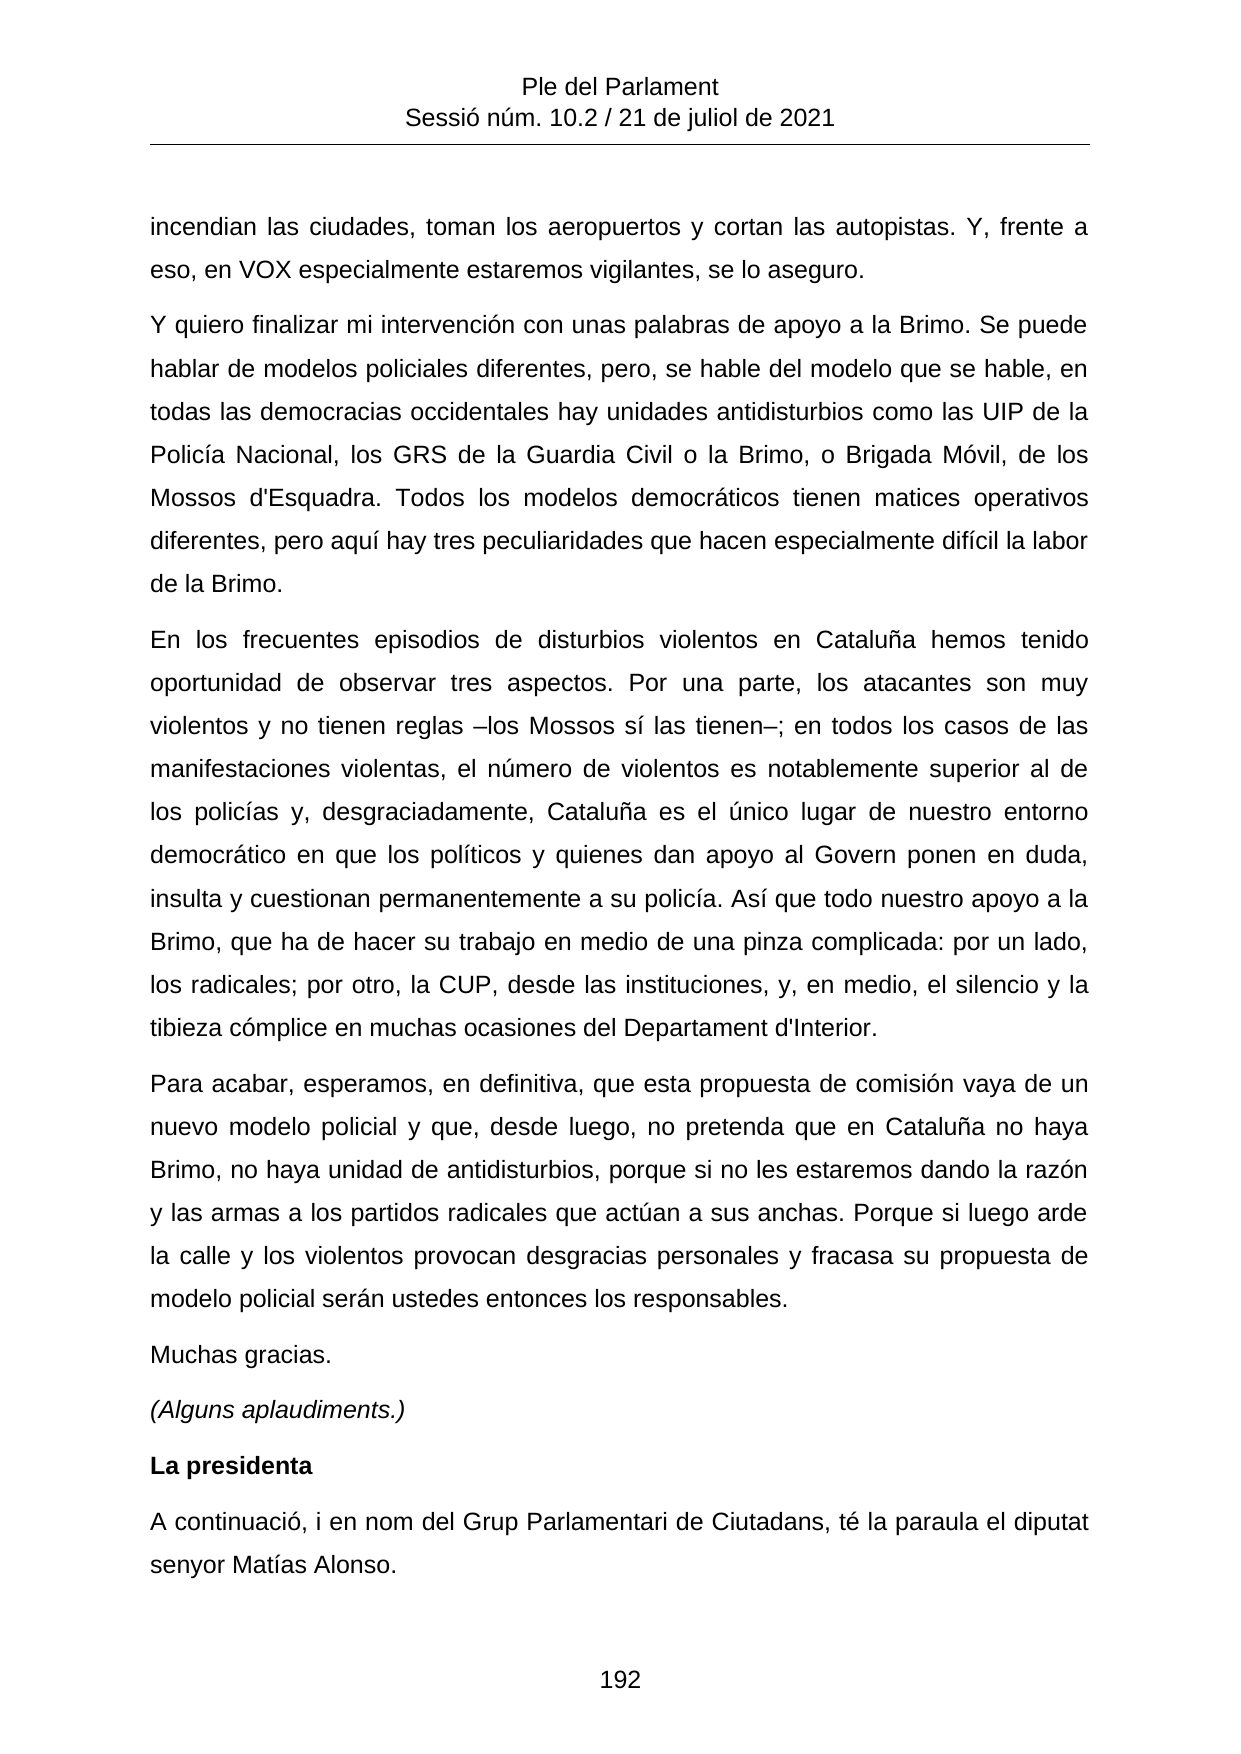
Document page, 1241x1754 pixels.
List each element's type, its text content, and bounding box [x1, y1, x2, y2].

text (Alguns aplaudiments.) [150, 1396, 1090, 1424]
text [150, 212, 1090, 284]
text Muchas gracias. [150, 1340, 1090, 1369]
text En los frecuentes episodios de disturbios violentos en Cataluña hemos tenido oportunidad de observar tres aspectos. Por una parte, los atacantes son muy violentos y no tienen reglas –los Mossos sí las tienen–; en todos los casos de las manifestaciones violentas, el número de violentos es notablemente superior al de los policías y, desgraciadamente, Cataluña es el único lugar de nuestro entorno democrático en que los políticos y quienes dan apoyo al Govern ponen en duda, insulta y cuestionan permanentemente a su policía. Así que todo nuestro apoyo a la Brimo, que ha de hacer su trabajo en medio de una pinza complicada: por un lado, los radicales; por otro, la CUP, desde las instituciones, y, en medio, el silencio y la tibieza cómplice en muchas ocasiones del Departament d'Interior. [150, 625, 1090, 1042]
text Para acabar, esperamos, en definitiva, que esta propuesta de comisión vaya de un nuevo modelo policial y que, desde luego, no pretenda que en Cataluña no haya Brimo, no haya unidad de antidisturbios, porque si no les estaremos dando la razón y las armas a los partidos radicales que actúan a sus anchas. Porque si luego arde la calle y los violentos provocan desgracias personales y fracasa su propuesta de modelo policial serán ustedes entonces los responsables. [150, 1069, 1090, 1313]
text A continuació, i en nom del Grup Parlamentari de Ciutadans, té la paraula el diputat senyor Matías Alonso. [150, 1507, 1090, 1579]
text Y quiero finalizar mi intervención con unas palabras de apoyo a la Brimo. Se puede hablar de modelos policiales diferentes, pero, se hable del modelo que se hable, en todas las democracias occidentales hay unidades antidisturbios como las UIP de la Policía Nacional, los GRS de la Guardia Civil o la Brimo, o Brigada Móvil, de los Mossos d'Esquadra. Todos los modelos democráticos tienen matices operativos diferentes, pero aquí hay tres peculiaridades que hacen especialmente difícil la labor de la Brimo. [150, 311, 1090, 598]
text La presidenta [150, 1451, 1090, 1480]
